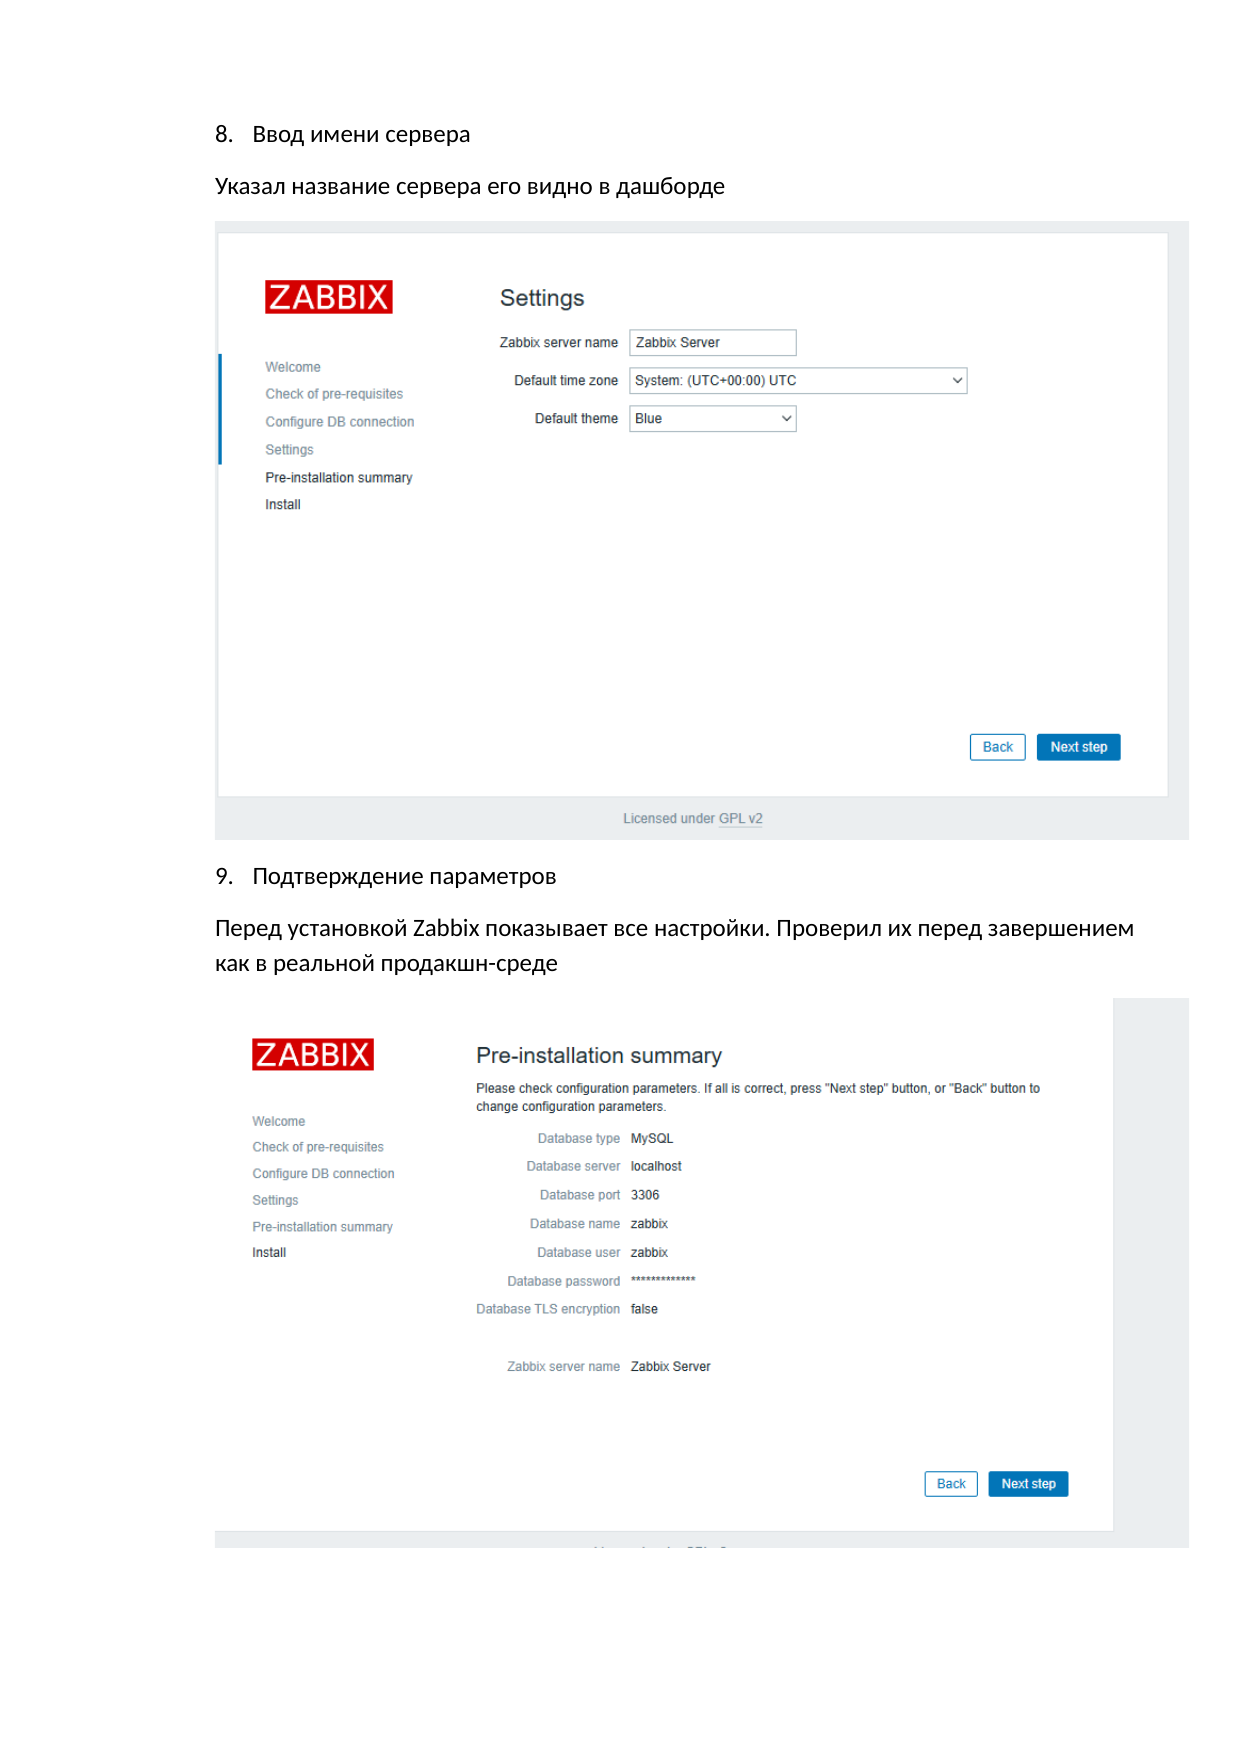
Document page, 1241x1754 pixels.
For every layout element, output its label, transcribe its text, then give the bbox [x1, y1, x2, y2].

text Указал название сервера его видно в дашборде [215, 170, 1152, 200]
text Перед установкой Zabbix показывает все настройки. Проверил их перед завершением как в реальной продакшн-среде [215, 912, 1152, 977]
picture [214, 998, 1190, 1548]
picture [214, 221, 1190, 840]
list Ввод имени сервера [215, 118, 1152, 149]
list Подтверждение параметров [215, 860, 1152, 891]
